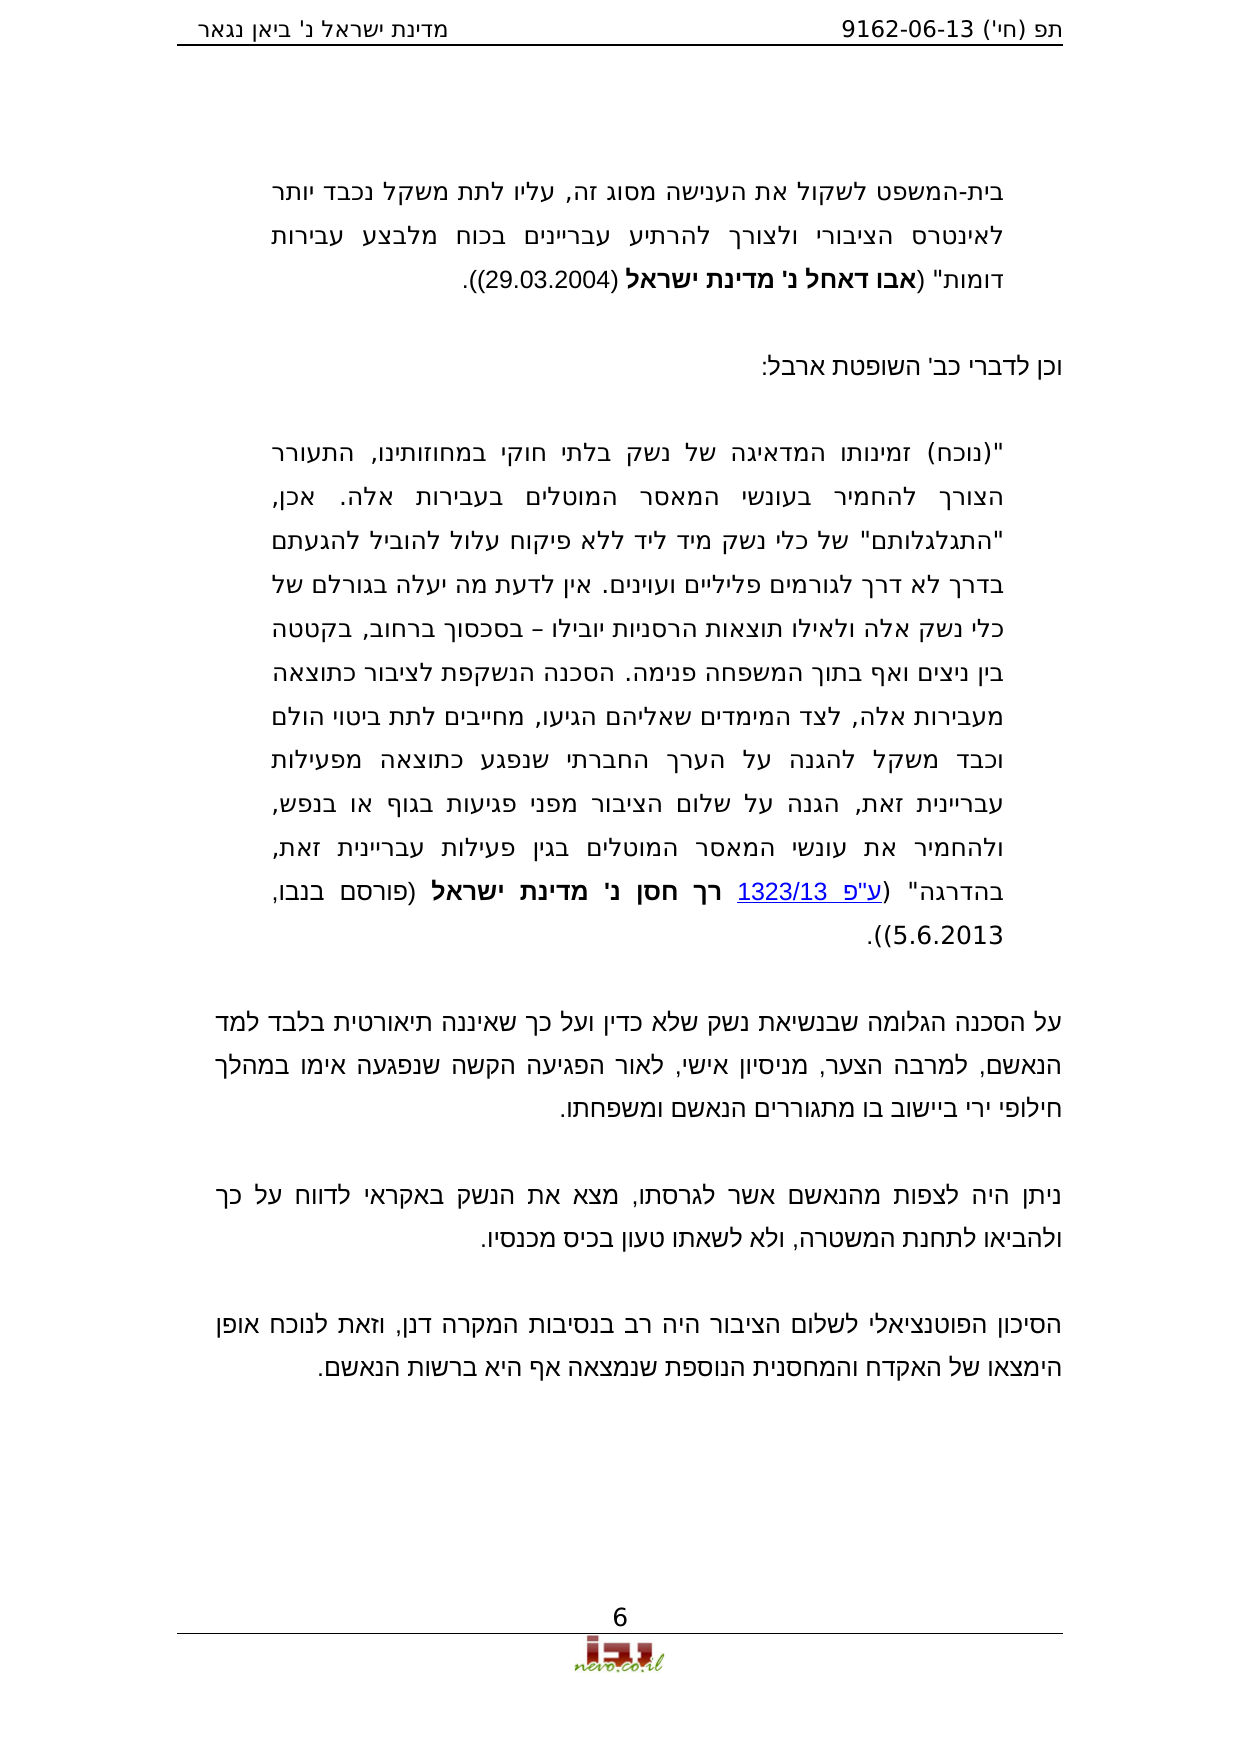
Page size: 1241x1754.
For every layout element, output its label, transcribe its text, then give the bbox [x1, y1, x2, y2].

text "(נוכח) זמינותו המדאיגה של נשק בלתי חוקי במחוזותינו, התעורר הצורך להחמיר בעונשי המאסר המוטלים בעבירות אלה. אכן, "התגלגלותם" של כלי נשק מיד ליד ללא פיקוח עלול להוביל להגעתם בדרך לא דרך לגורמים פליליים ועוינים. אין לדעת מה יעלה בגורלם של כלי נשק אלה ולאילו תוצאות הרסניות יובילו – בסכסוך ברחוב, בקטטה בין ניצים ואף בתוך המשפחה פנימה. הסכנה הנשקפת לציבור כתוצאה מעבירות אלה, לצד המימדים שאליהם הגיעו, מחייבים לתת ביטוי הולם וכבד משקל להגנה על הערך החברתי שנפגע כתוצאה מפעילות עבריינית זאת, הגנה על שלום הציבור מפני פגיעות בגוף או בנפש, ולהחמיר את עונשי המאסר המוטלים בגין פעילות עבריינית זאת, בהדרגה" (ע"פ 1323/13 רך חסן נ' מדינת ישראל (פורסם בנבו, 5.6.2013)). [271, 438, 1004, 950]
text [271, 177, 1004, 294]
text ניתן היה לצפות מהנאשם אשר לגרסתו, מצא את הנשק באקראי לדווח על כך ולהביאו לתחנת המשטרה, ולא לשאתו טעון בכיס מכנסיו. [215, 1181, 1063, 1252]
text וכן לדברי כב' השופטת ארבל: [215, 352, 1063, 381]
text הסיכון הפוטנציאלי לשלום הציבור היה רב בנסיבות המקרה דנן, וזאת לנוכח אופן הימצאו של האקדח והמחסנית הנוספת שנמצאה אף היא ברשות הנאשם. [215, 1310, 1063, 1382]
text על הסכנה הגלומה שבנשיאת נשק שלא כדין ועל כך שאיננה תיאורטית בלבד למד הנאשם, למרבה הצער, מניסיון אישי, לאור הפגיעה הקשה שנפגעה אימו במהלך חילופי ירי ביישוב בו מתגוררים הנאשם ומשפחתו. [215, 1008, 1063, 1123]
picture [574, 1635, 666, 1673]
